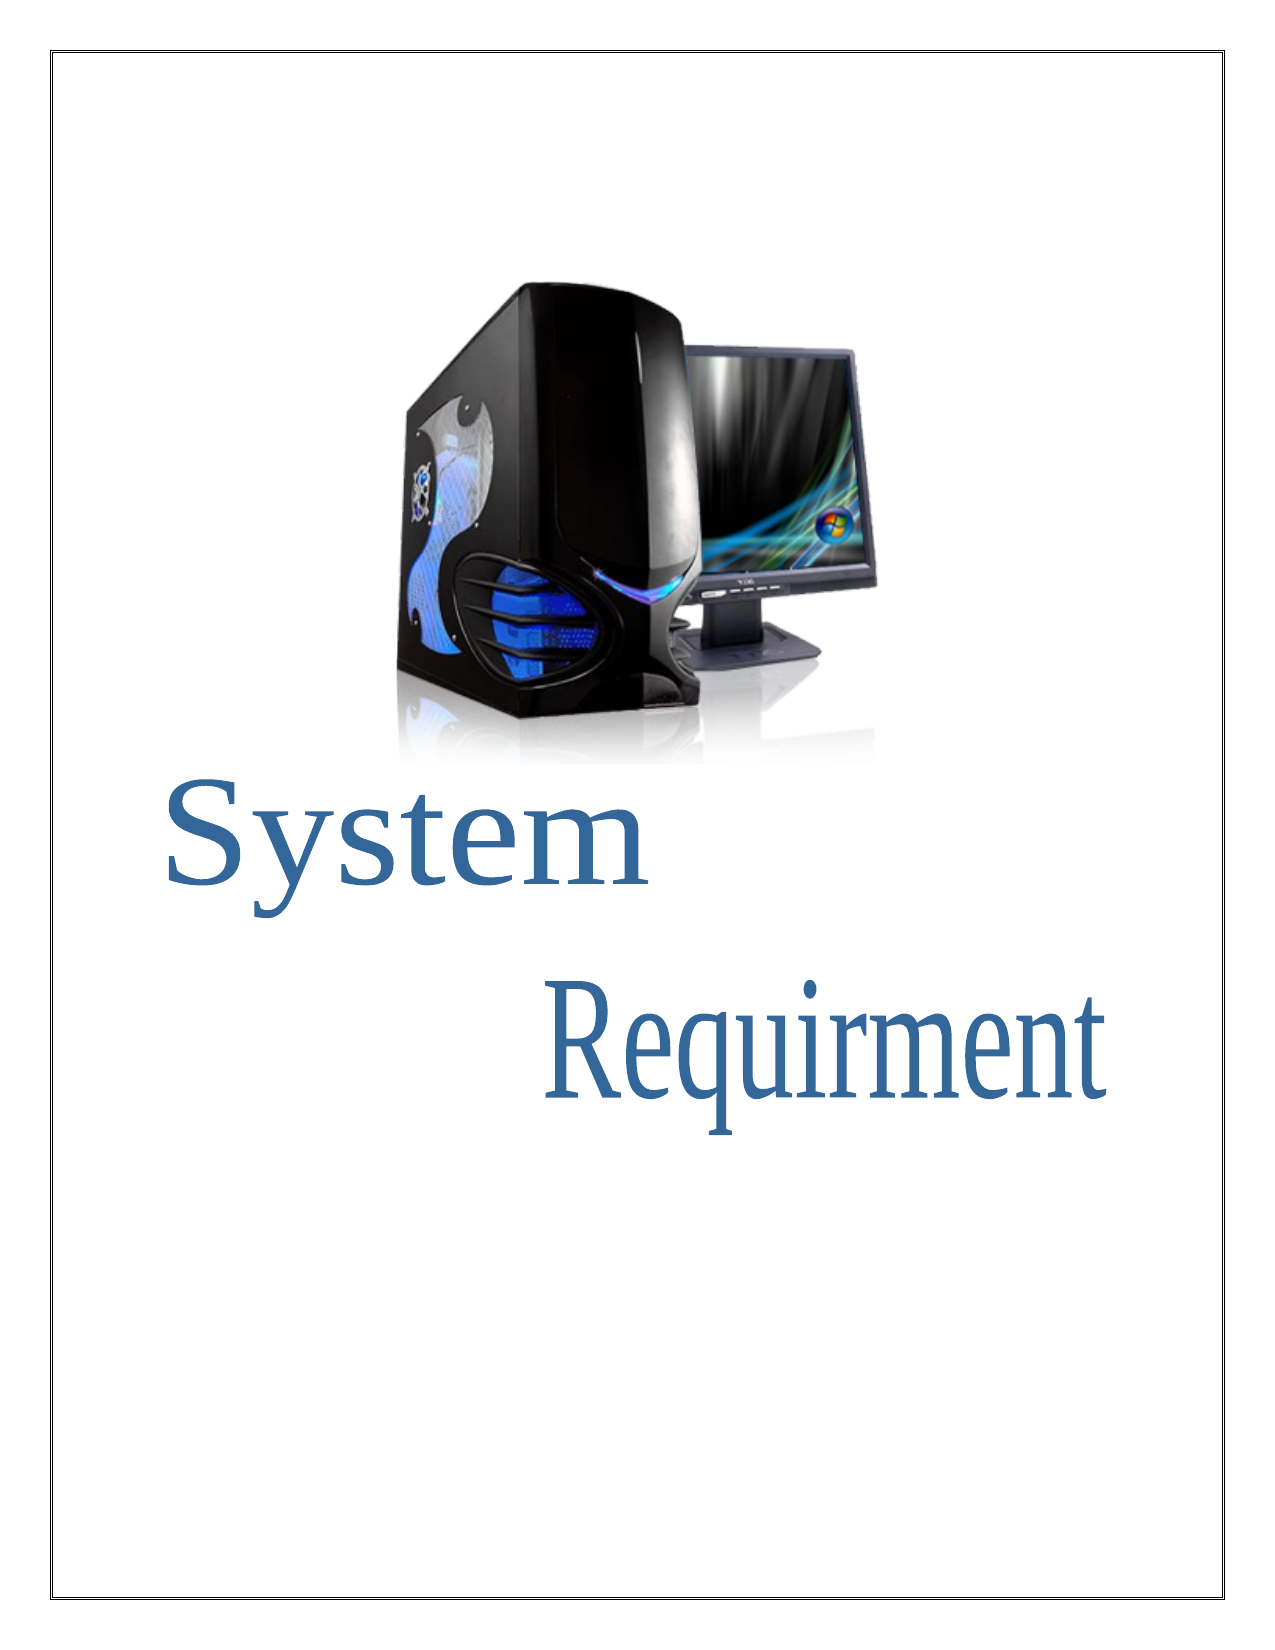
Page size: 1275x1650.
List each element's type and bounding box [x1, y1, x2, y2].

picture [396, 281, 879, 764]
